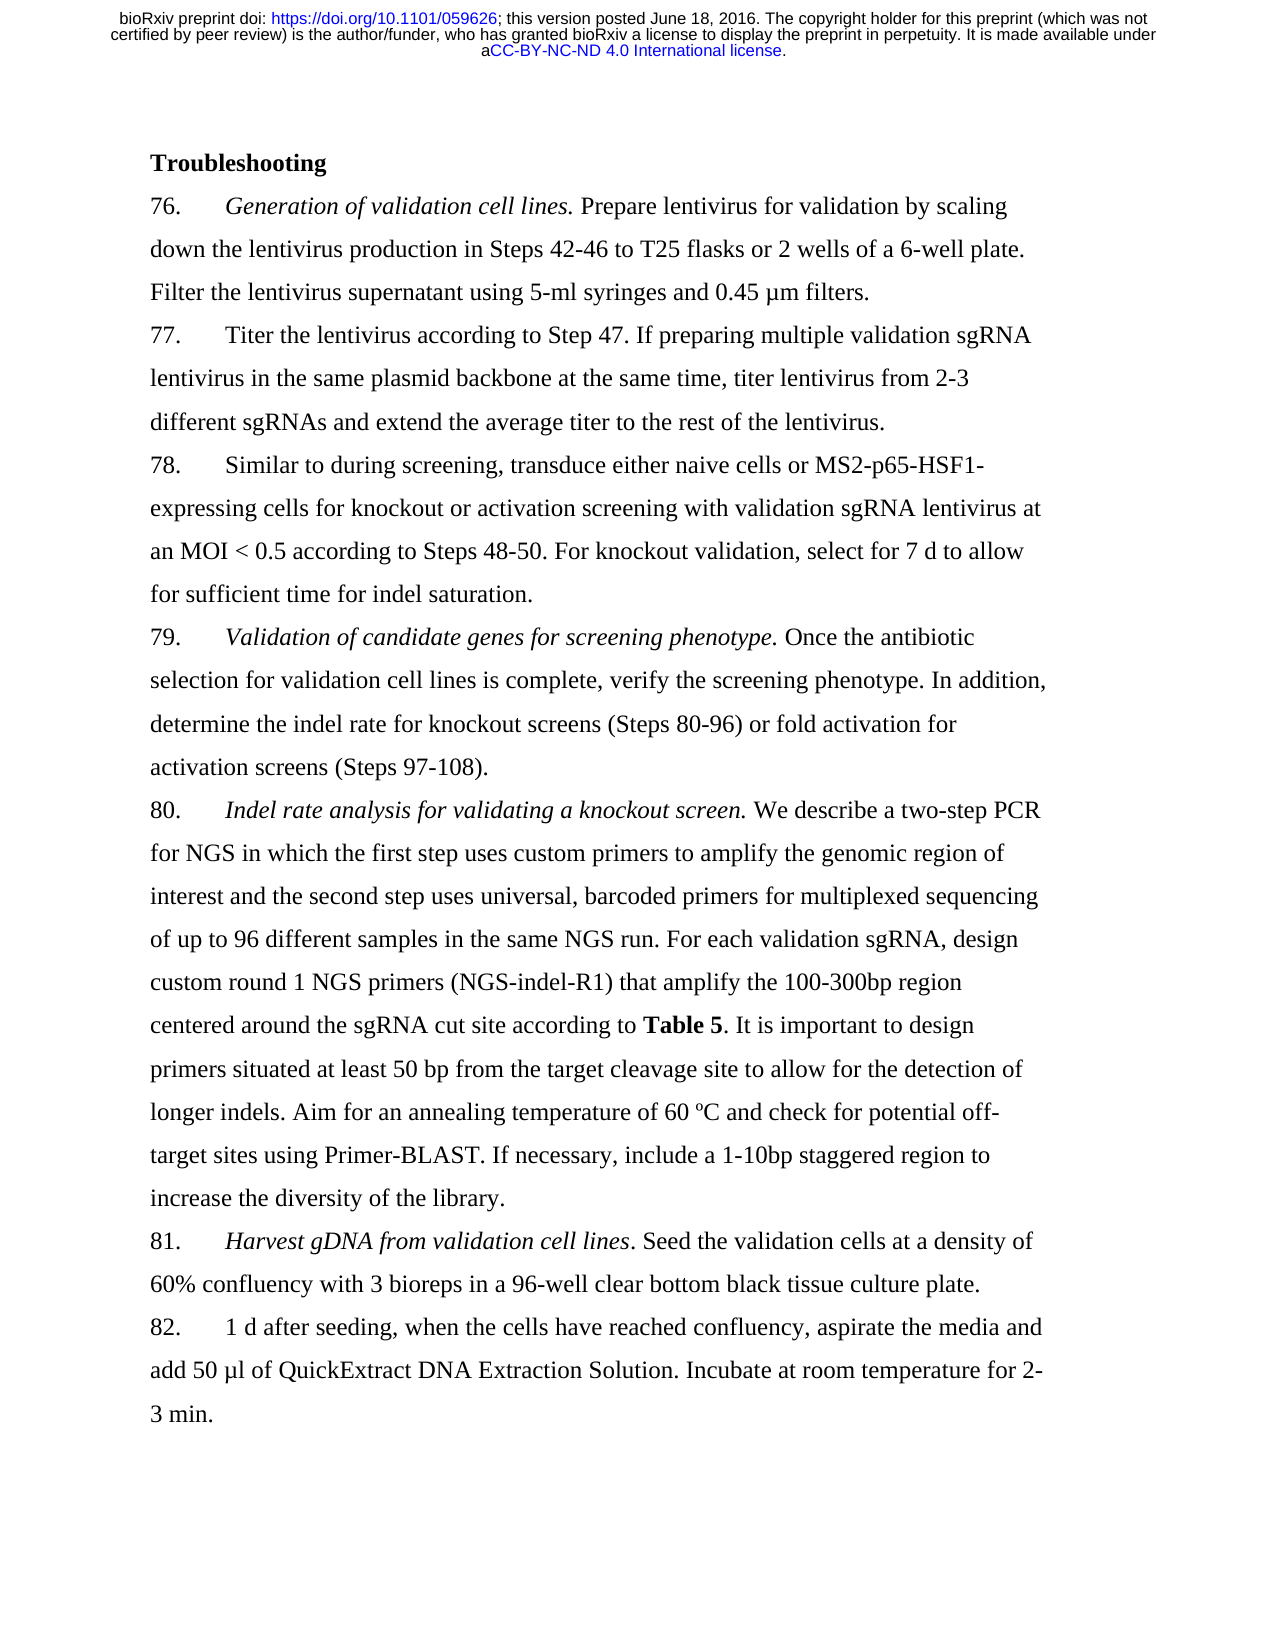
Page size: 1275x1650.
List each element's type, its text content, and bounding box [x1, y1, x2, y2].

subtitle Troubleshooting [150, 148, 1160, 177]
list Validation of candidate genes for screening phenotype. Once the antibiotic selection for validation cell lines is complete, verify the screening phenotype. In addition, determine the indel rate for knockout screens (Steps 80-96) or fold activation for activation screens (Steps 97-108). [150, 622, 1046, 781]
list Titer the lentivirus according to Step 47. If preparing multiple validation sgRNA lentivirus in the same plasmid backbone at the same time, titer lentivirus from 2-3 different sgRNAs and extend the average titer to the rest of the lentivirus. [150, 320, 1032, 435]
list Harvest gDNA from validation cell lines. Seed the validation cells at a density of 60% confluency with 3 bioreps in a 96-well clear bottom black tissue culture plate. [150, 1226, 1033, 1298]
list Similar to during screening, transduce either naive cells or MS2-p65-HSF1- expressing cells for knockout or activation screening with validation sgRNA lentivirus at an MOI < 0.5 according to Steps 48-50. For knockout validation, select for 7 d to allow for sufficient time for indel saturation. [150, 450, 1041, 608]
list Generation of validation cell lines. Prepare lentivirus for validation by scaling down the lentivirus production in Steps 42-46 to T25 flasks or 2 wells of a 6-well plate. Filter the lentivirus supernatant using 5-ml syringes and 0.45 µm filters. [150, 191, 1026, 306]
list Indel rate analysis for validating a knockout screen. We describe a two-step PCR for NGS in which the first step uses custom primers to amplify the genomic region of interest and the second step uses universal, barcoded primers for multiplexed sequencing of up to 96 different samples in the same NGS run. For each validation sgRNA, design custom round 1 NGS primers (NGS-indel-R1) that amplify the 100-300bp region centered around the sgRNA cut site according to Table 5. It is important to design primers situated at least 50 bp from the target cleavage site to allow for the detection of longer indels. Aim for an annealing temperature of 60 ºC and check for potential off- target sites using Primer-BLAST. If necessary, include a 1-10bp staggered region to increase the diversity of the library. [150, 795, 1041, 1212]
list 1 d after seeding, when the cells have reached confluency, aspirate the media and add 50 µl of QuickExtract DNA Extraction Solution. Incubate at room temperature for 2- 3 min. [150, 1312, 1043, 1427]
